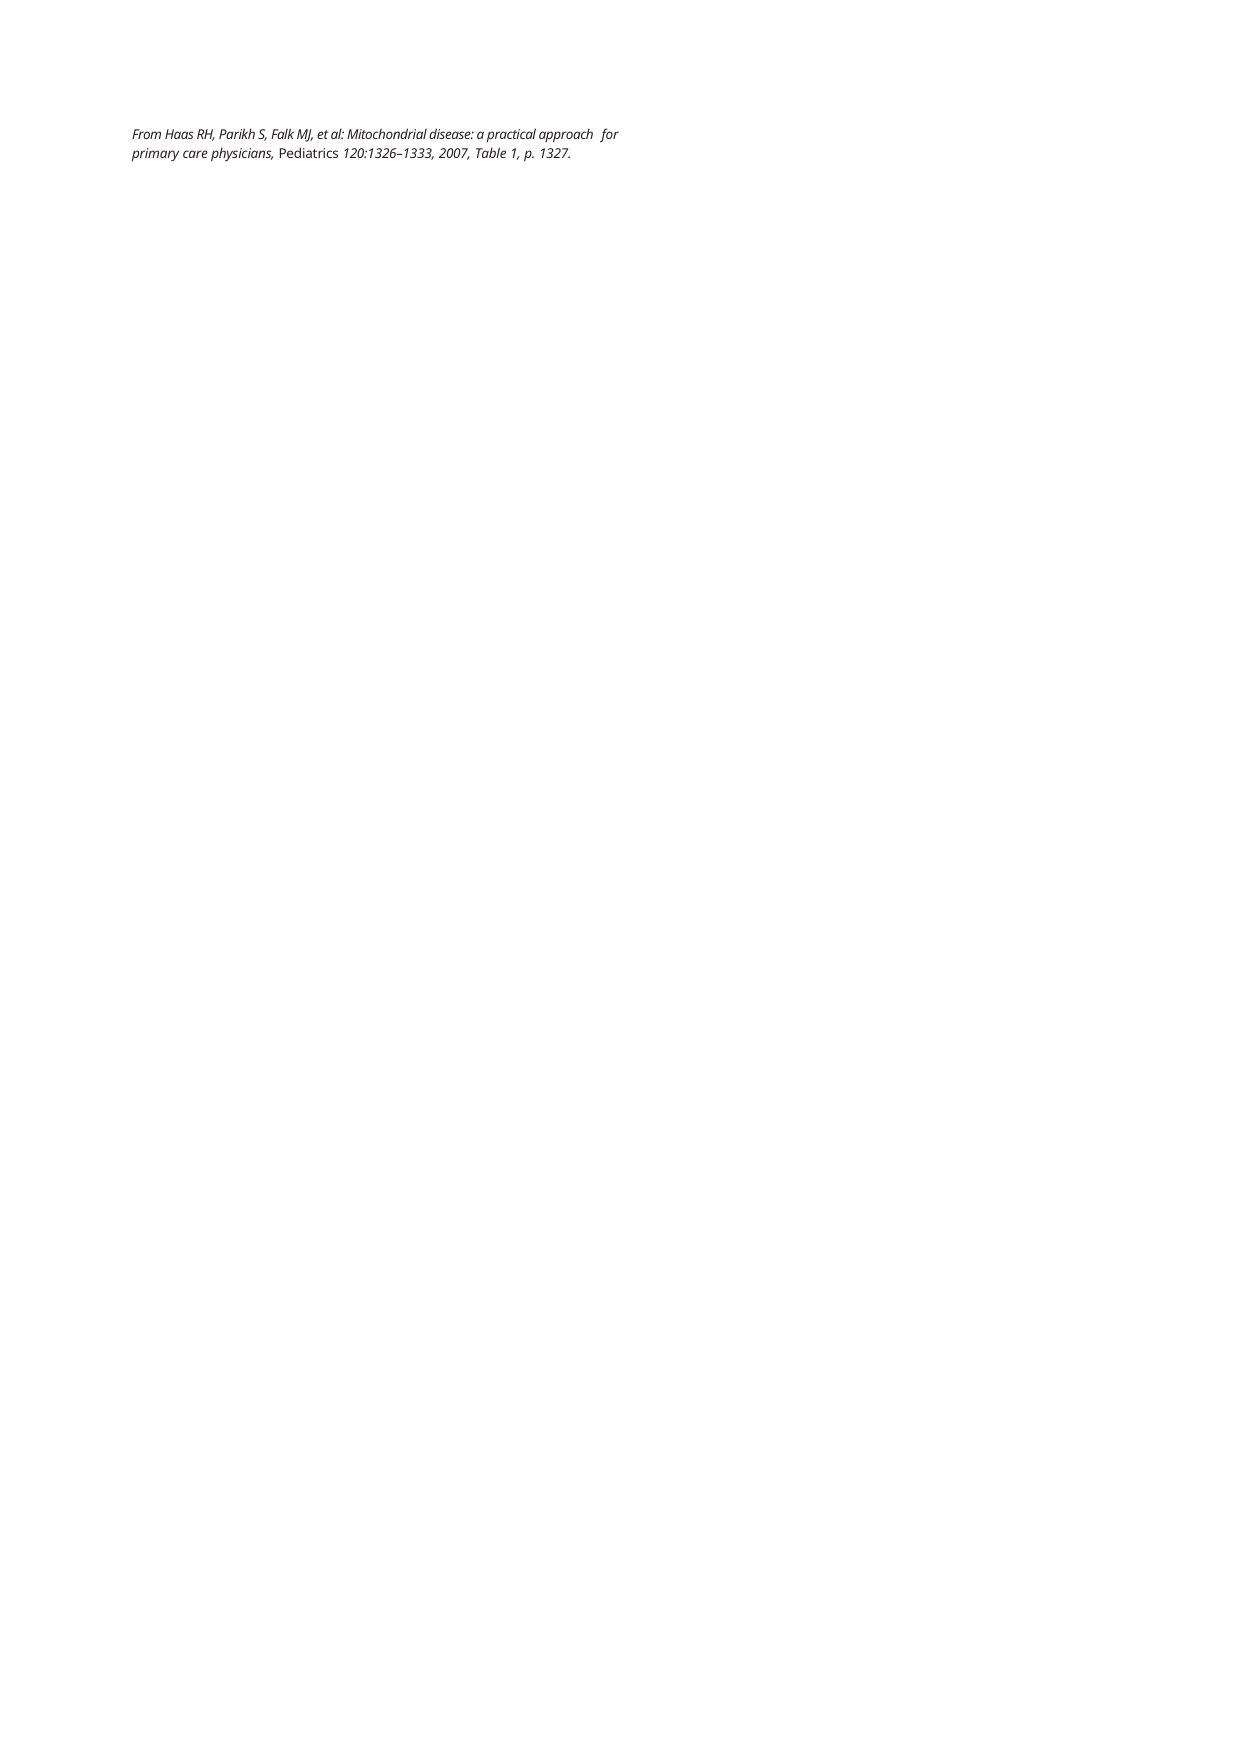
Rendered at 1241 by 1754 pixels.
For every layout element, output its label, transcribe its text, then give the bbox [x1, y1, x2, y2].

text From Haas RH, Parikh S, Falk MJ, et al: Mitochondrial disease: a practical approach for primary care physicians, Pediatrics 120:1326–1333, 2007, Table 1, p. 1327. [132, 125, 626, 162]
